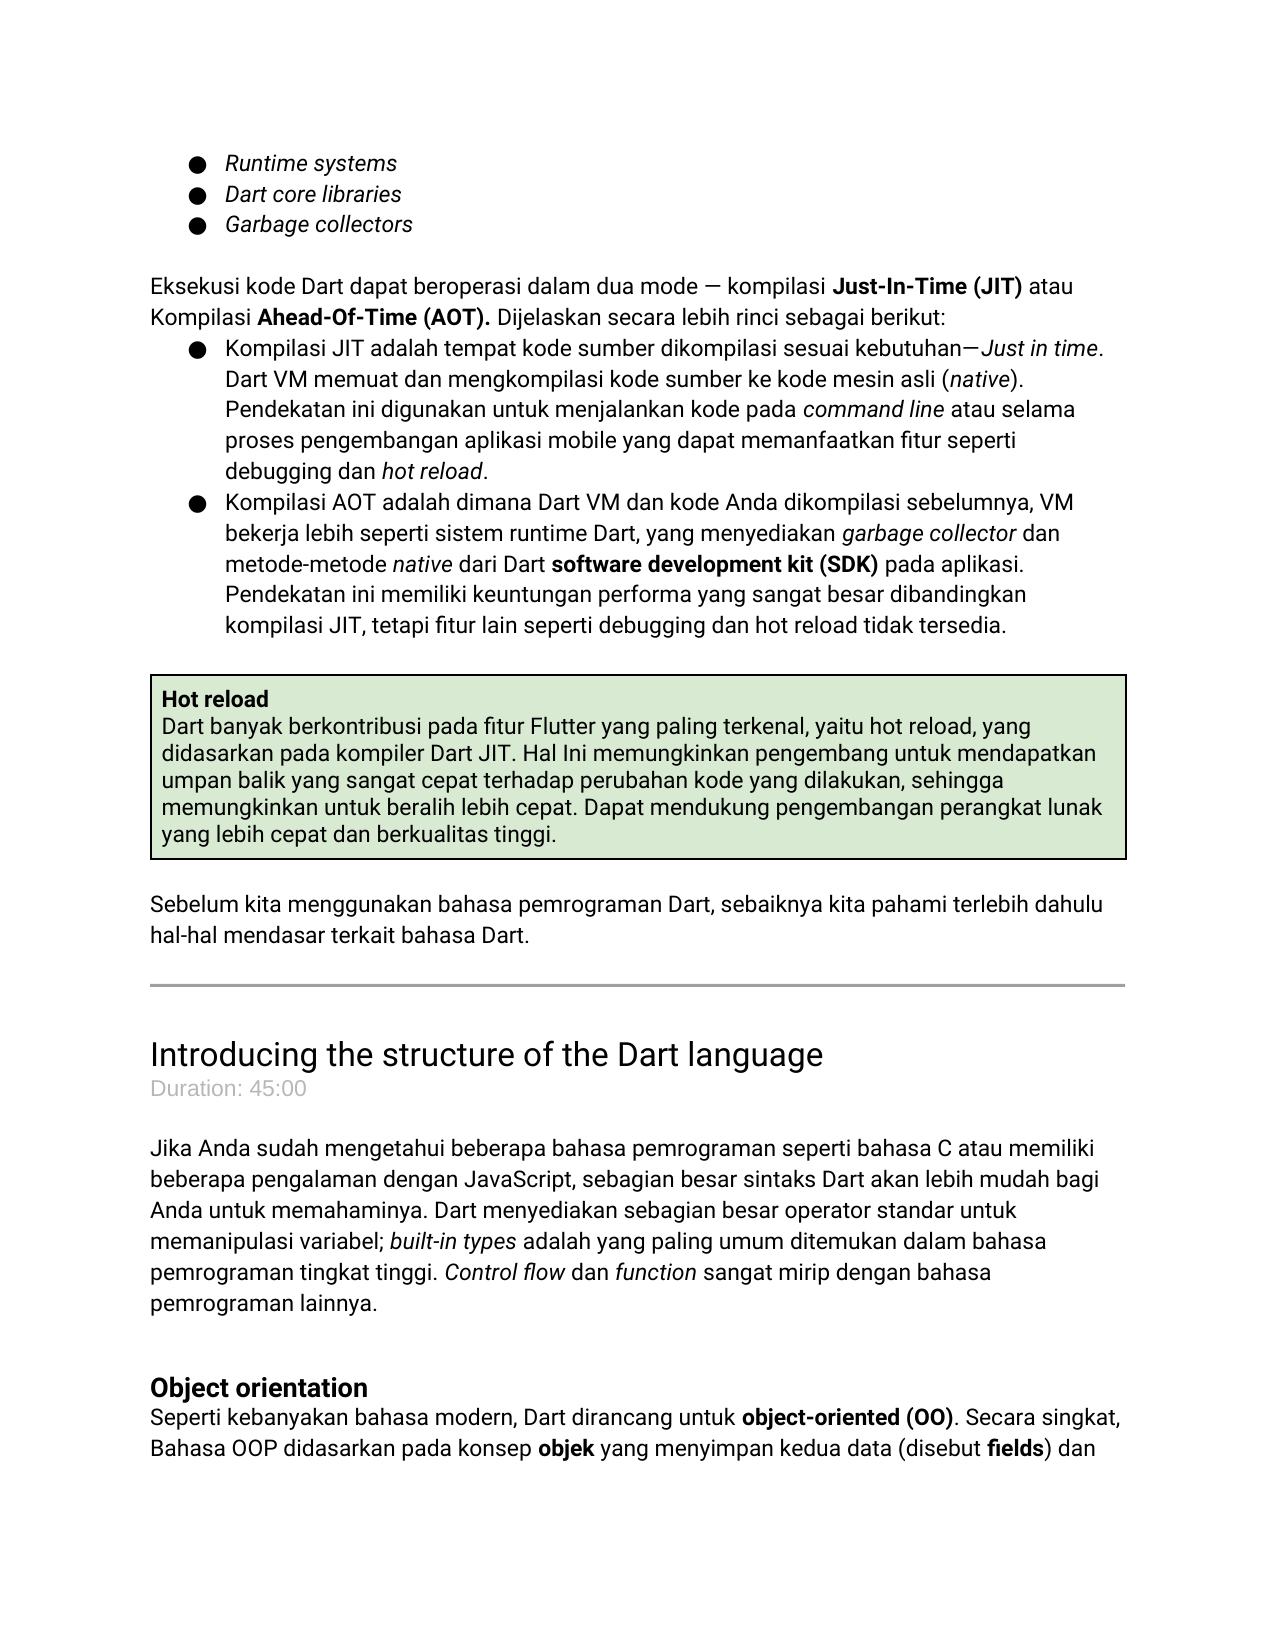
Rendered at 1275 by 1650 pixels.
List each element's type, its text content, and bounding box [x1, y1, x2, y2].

text Sebelum kita menggunakan bahasa pemrograman Dart, sebaiknya kita pahami terlebih dahulu hal-hal mendasar terkait bahasa Dart. [150, 891, 1125, 949]
text Duration: 45:00 [150, 1074, 1125, 1101]
list Garbage collectors [187, 212, 1125, 238]
list Kompilasi JIT adalah tempat kode sumber dikompilasi sesuai kebutuhan—Just in time. Dart VM memuat dan mengkompilasi kode sumber ke kode mesin asli (native). Pendekatan ini digunakan untuk menjalankan kode pada command line atau selama proses pengembangan aplikasi mobile yang dapat memanfaatkan fitur seperti debugging dan hot reload. [187, 335, 1125, 485]
list Runtime systems [187, 150, 1125, 177]
list Kompilasi AOT adalah dimana Dart VM dan kode Anda dikompilasi sebelumnya, VM bekerja lebih seperti sistem runtime Dart, yang menyediakan garbage collector dan metode-metode native dari Dart software development kit (SDK) pada aplikasi. Pendekatan ini memiliki keuntungan performa yang sangat besar dibandingkan kompilasi JIT, tetapi fitur lain seperti debugging dan hot reload tidak tersedia. [187, 489, 1125, 639]
text Jika Anda sudah mengetahui beberapa bahasa pemrograman seperti bahasa C atau memiliki beberapa pengalaman dengan JavaScript, sebagian besar sintaks Dart akan lebih mudah bagi Anda untuk memahaminya. Dart menyediakan sebagian besar operator standar untuk memanipulasi variabel; built-in types adalah yang paling umum ditemukan dalam bahasa pemrograman tingkat tinggi. Control flow dan function sangat mirip dengan bahasa pemrograman lainnya. [150, 1136, 1125, 1317]
table_header Hot reload Dart banyak berkontribusi pada fitur Flutter yang paling terkenal, yaitu hot reload, yang didasarkan pada kompiler Dart JIT. Hal Ini memungkinkan pengembang untuk mendapatkan umpan balik yang sangat cepat terhadap perubahan kode yang dilakukan, sehingga memungkinkan untuk beralih lebih cepat. Dapat mendukung pengembangan perangkat lunak yang lebih cepat dan berkualitas tinggi. [152, 676, 1125, 858]
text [150, 1404, 1125, 1462]
list Dart core libraries [187, 181, 1125, 208]
subtitle Object orientation [150, 1372, 1125, 1404]
subtitle Introducing the structure of the Dart language [150, 1035, 1125, 1074]
text Eksekusi kode Dart dapat beroperasi dalam dua mode — kompilasi Just-In-Time (JIT) atau Kompilasi Ahead-Of-Time (AOT). Dijelaskan secara lebih rinci sebagai berikut: [150, 273, 1125, 331]
